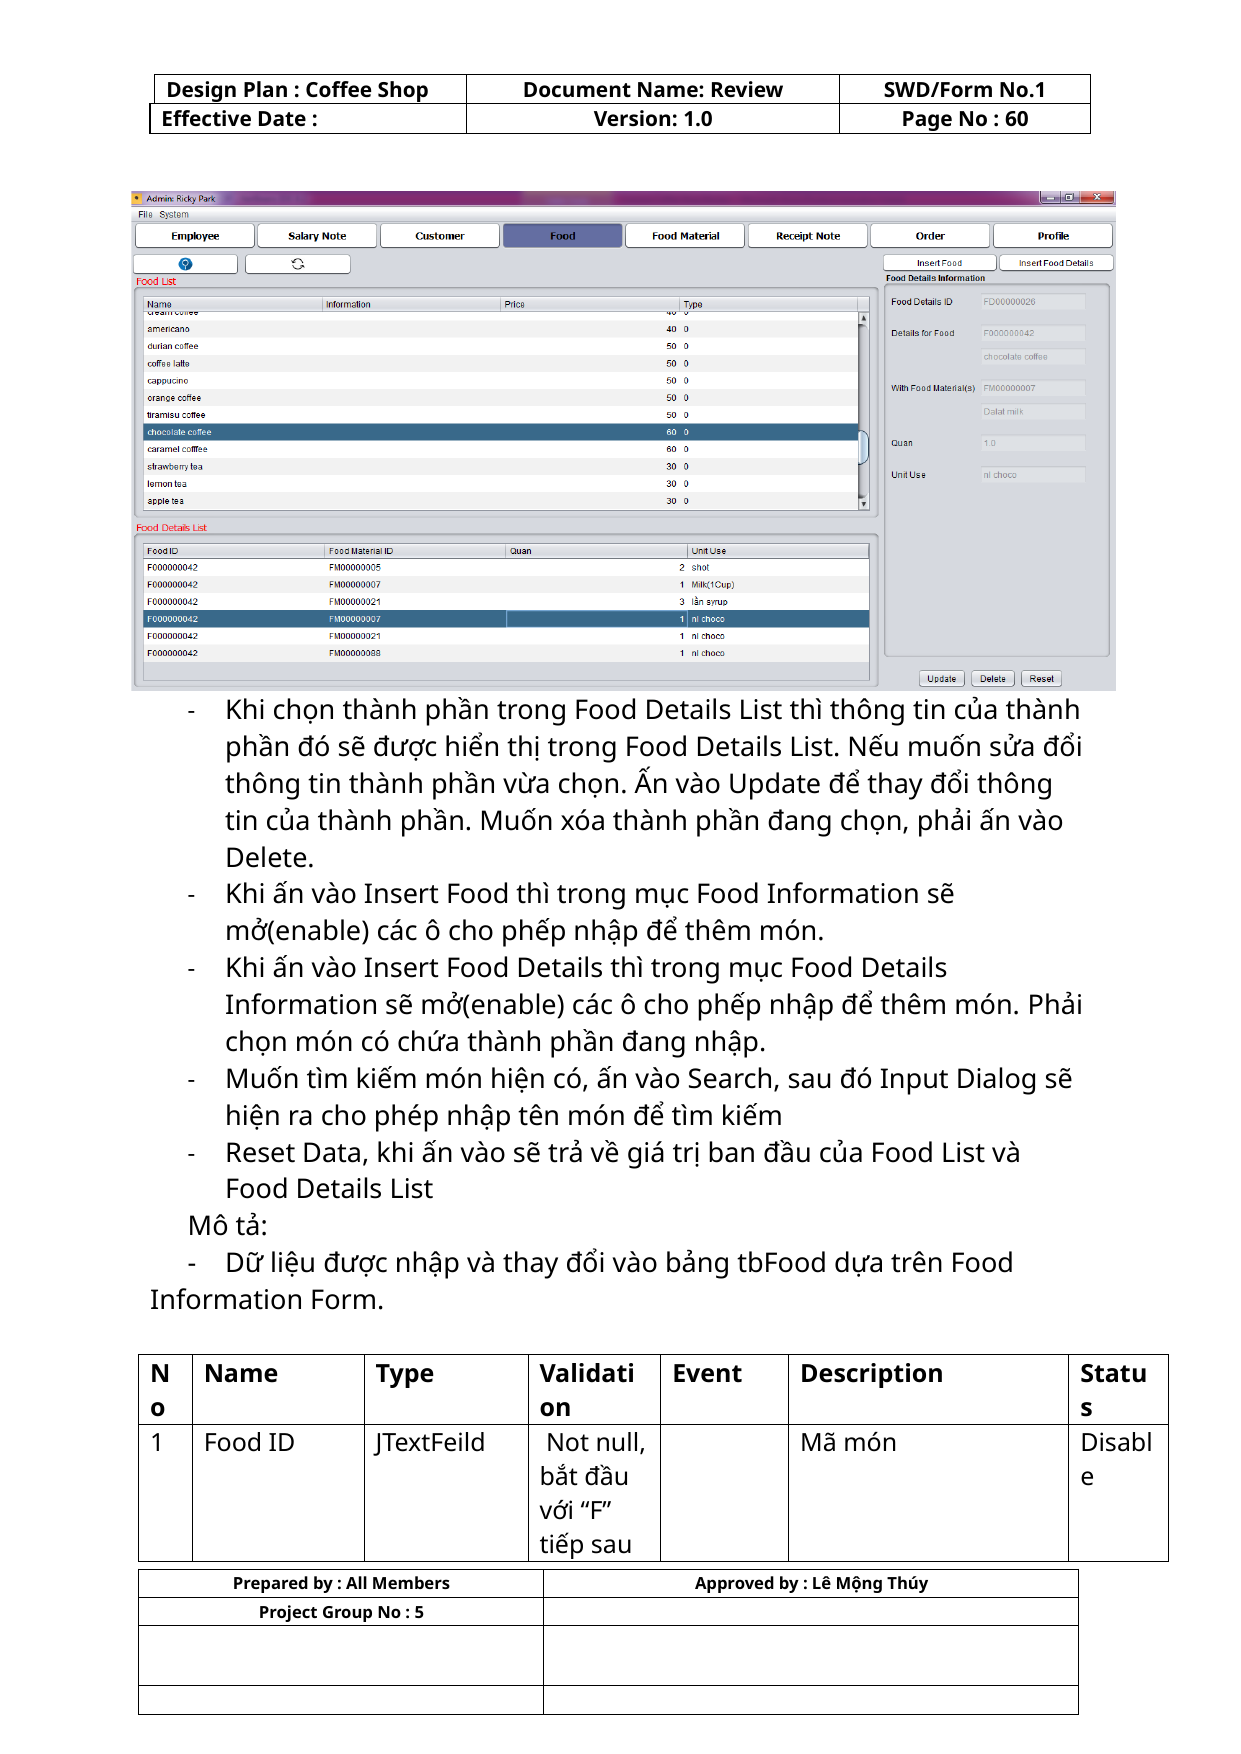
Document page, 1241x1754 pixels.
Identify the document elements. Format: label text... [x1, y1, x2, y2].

table_cell Disable [1069, 1425, 1168, 1561]
table_header Description [789, 1355, 1068, 1423]
table_cell 1 [139, 1425, 192, 1561]
picture [131, 191, 1116, 691]
table_cell [661, 1425, 788, 1561]
table_header Event [661, 1355, 788, 1423]
list Khi ấn vào Insert Food thì trong mục Food Information sẽ mở(enable) các ô cho phếp nhập để thêm món. [187, 875, 1090, 949]
list Muốn tìm kiếm món hiện có, ấn vào Search, sau đó Input Dialog sẽ hiện ra cho phép nhập tên món để tìm kiếm [187, 1059, 1090, 1133]
table_cell Mã món [789, 1425, 1068, 1561]
table_header Validation [529, 1355, 660, 1423]
list Khi ấn vào Insert Food Details thì trong mục Food Details Information sẽ mở(enable) các ô cho phếp nhập để thêm món. Phải chọn món có chứa thành phần đang nhập. [187, 949, 1090, 1059]
table_cell Food ID [193, 1425, 364, 1561]
text Mô tả: [150, 1207, 1090, 1244]
list Reset Data, khi ấn vào sẽ trả về giá trị ban đầu của Food List và Food Details List [187, 1133, 1090, 1207]
text - Dữ liệu được nhập và thay đổi vào bảng tbFood dựa trên Food Information Form. [150, 1244, 1090, 1317]
table_header Type [365, 1355, 528, 1423]
table_header Status [1069, 1355, 1168, 1423]
list Khi chọn thành phần trong Food Details List thì thông tin của thành phần đó sẽ được hiển thị trong Food Details List. Nếu muốn sửa đổi thông tin thành phần vừa chọn. Ấn vào Update để thay đổi thông tin của thành phần. Muốn xóa thành phần đang chọn, phải ấn vào Delete. [187, 691, 1090, 875]
table_header Name [193, 1355, 364, 1423]
table_cell JTextFeild [365, 1425, 528, 1561]
table_cell Not null, bắt đầu với “F” tiếp sau là 9 ký số [529, 1425, 660, 1561]
table_header No [139, 1355, 192, 1423]
